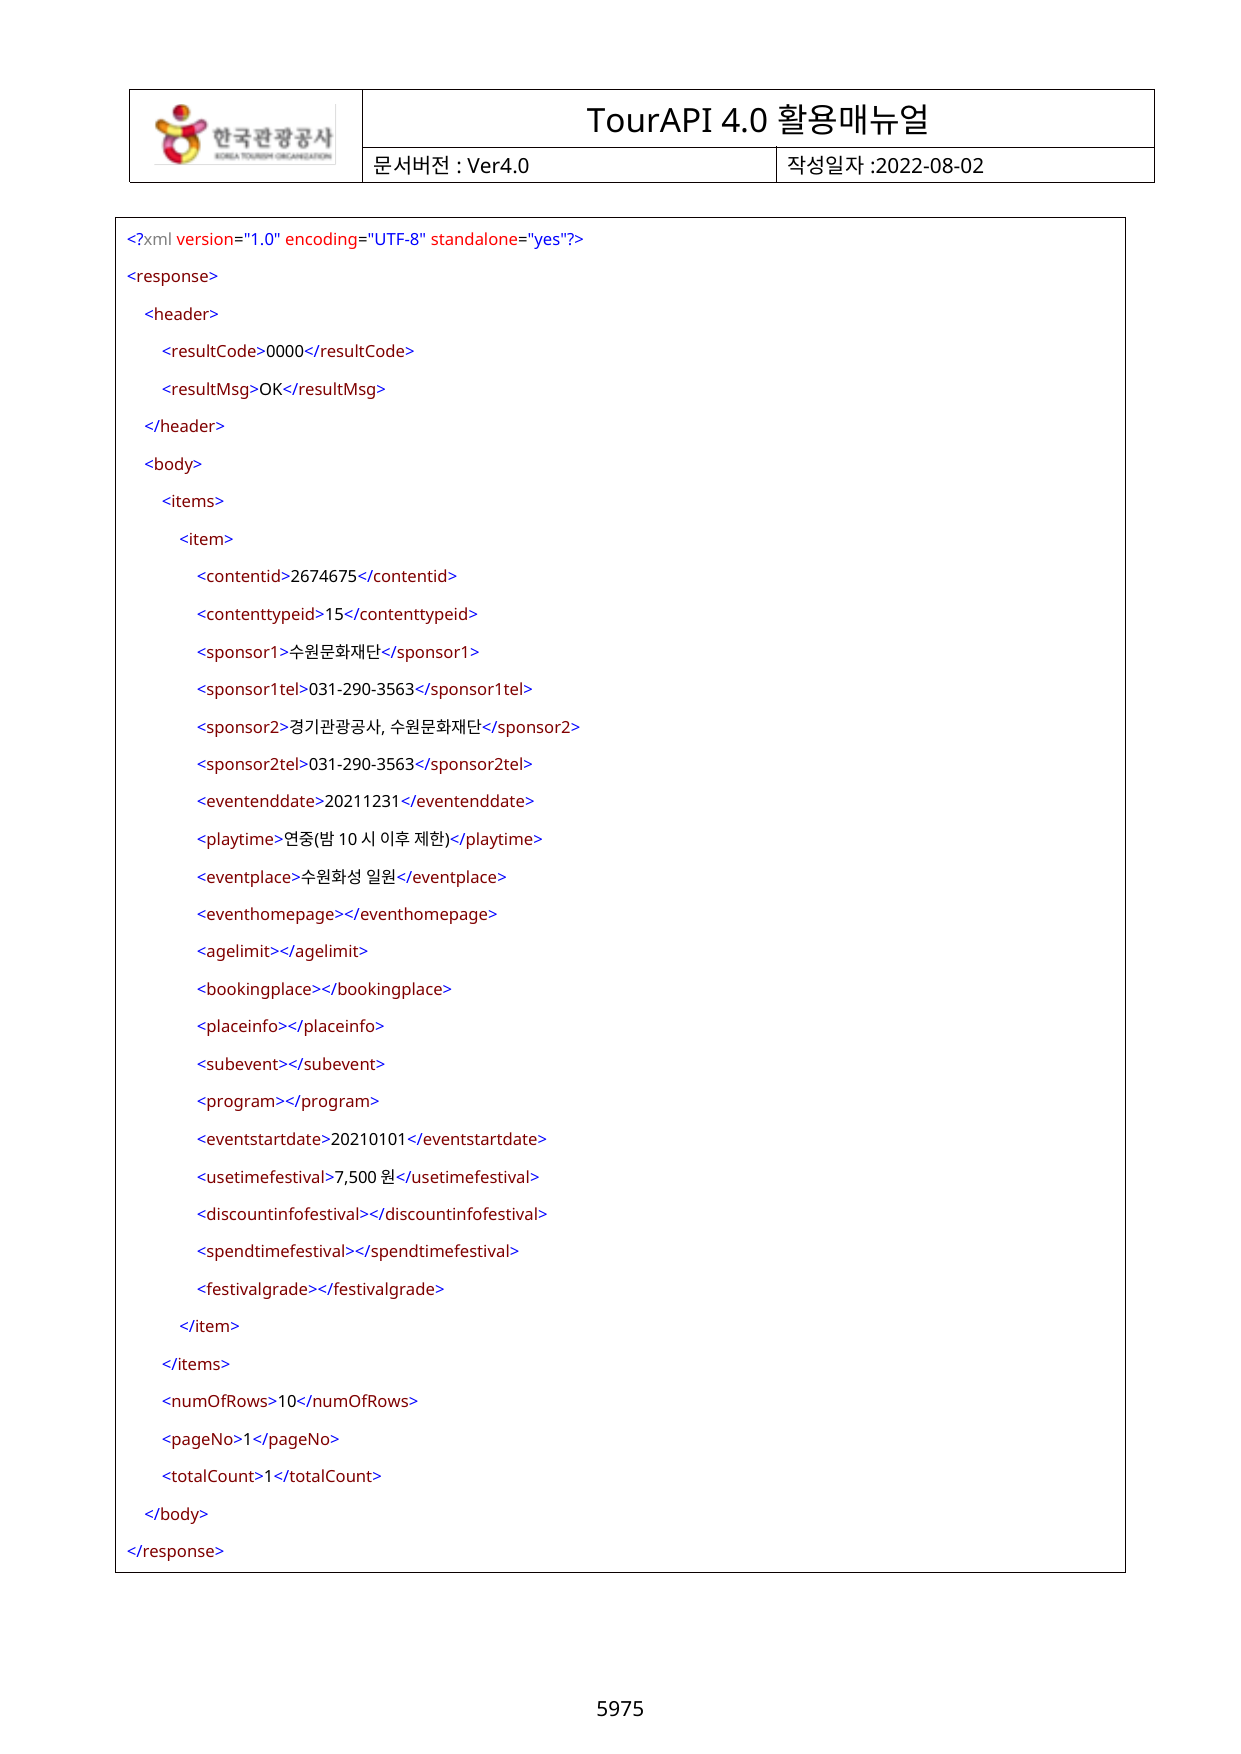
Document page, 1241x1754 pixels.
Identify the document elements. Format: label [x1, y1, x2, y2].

picture [154, 104, 338, 167]
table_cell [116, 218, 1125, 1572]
